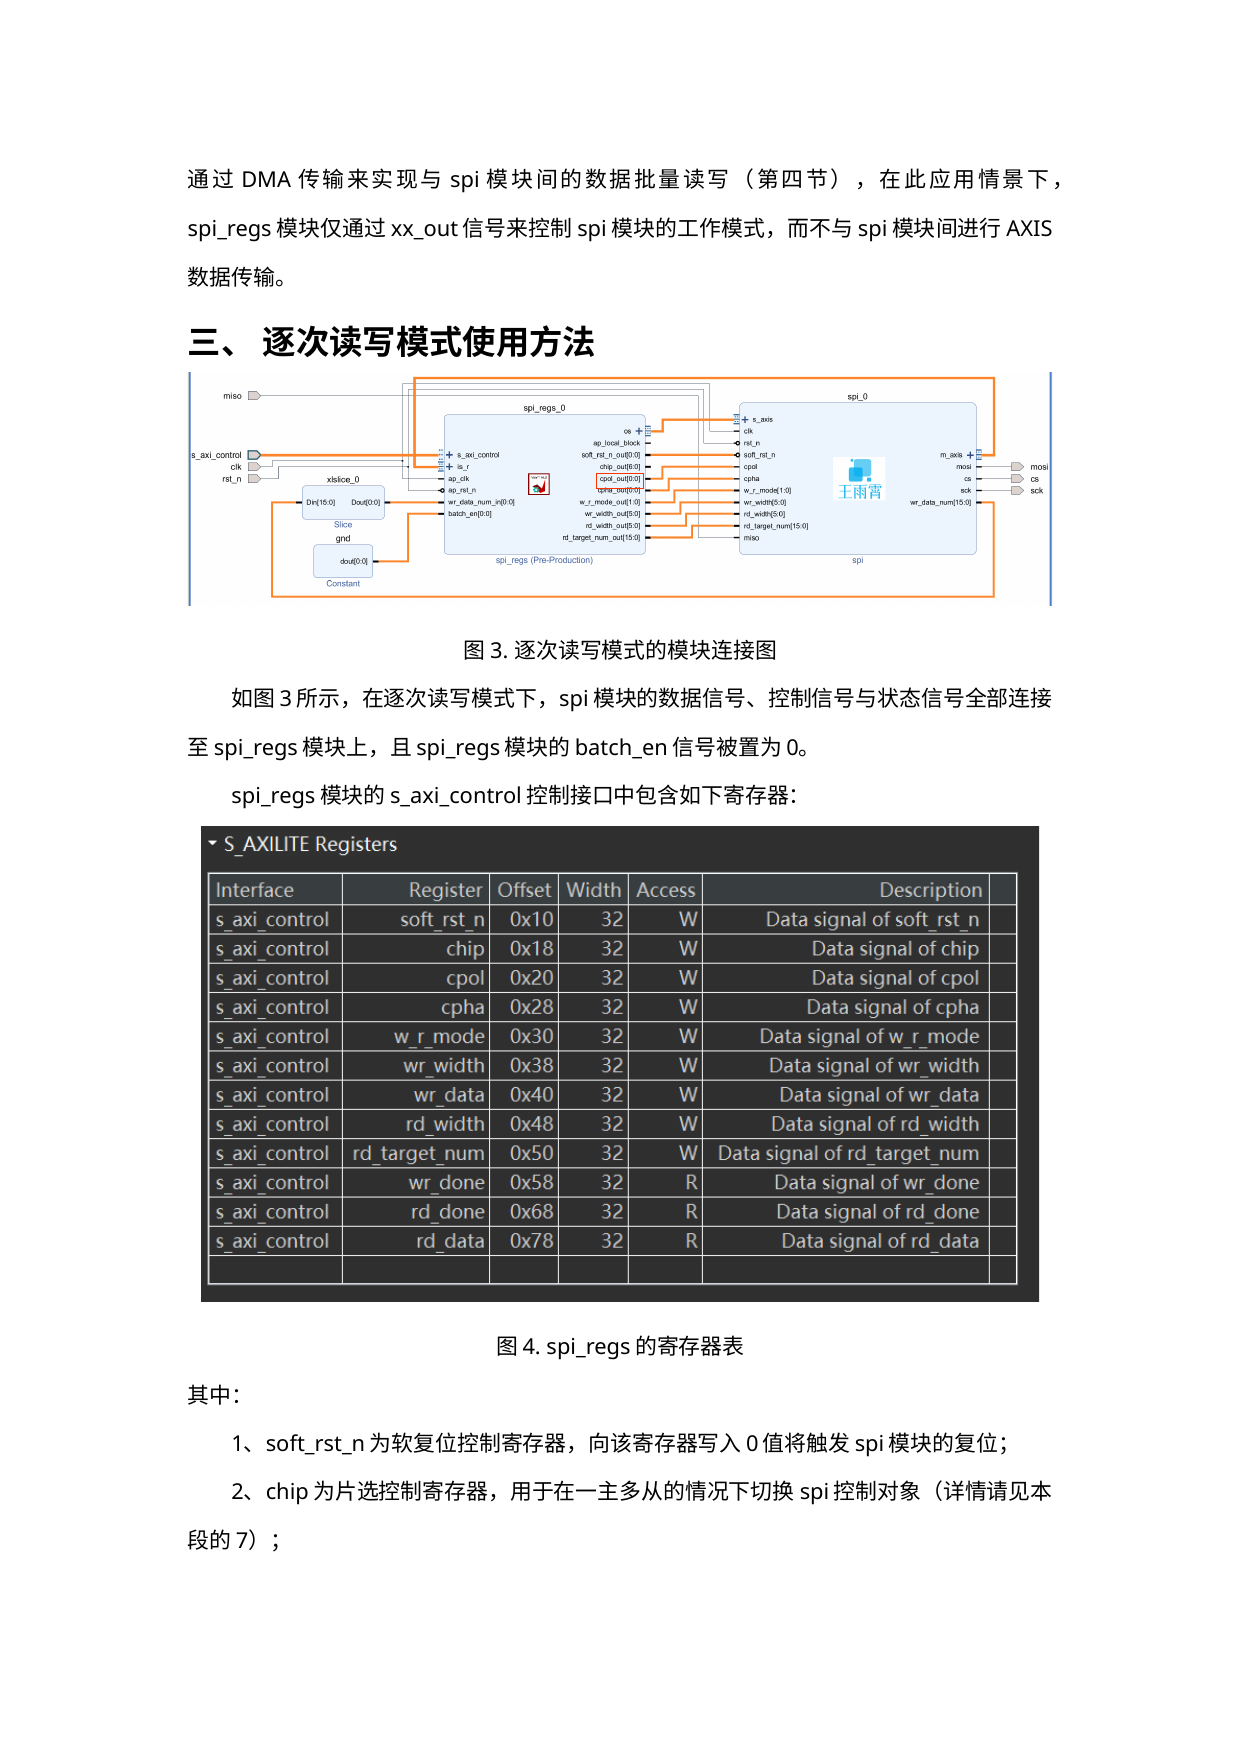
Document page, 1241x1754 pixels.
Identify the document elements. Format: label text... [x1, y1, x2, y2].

picture [201, 826, 1040, 1302]
picture [187, 372, 1053, 606]
text 图4. spi_regs的寄存器表 [187, 1329, 1053, 1361]
text 图3. 逐次读写模式的模块连接图 [187, 633, 1053, 665]
list 逐次读写模式使用方法 [187, 308, 1053, 372]
text 如图3所示，在逐次读写模式下，spi模块的数据信号、控制信号与状态信号全部连接至spi_regs模块上，且spi_regs模块的batch_en信号被置为0。 [187, 681, 1053, 762]
text 2、chip为片选控制寄存器，用于在一主多从的情况下切换spi控制对象（详情请见本段的7）； [187, 1474, 1053, 1555]
text 1、soft_rst_n为软复位控制寄存器，向该寄存器写入0值将触发spi模块的复位； [187, 1426, 1053, 1458]
text 其中： [187, 1377, 1053, 1410]
text spi_regs模块的s_axi_control控制接口中包含如下寄存器： [187, 778, 1053, 811]
